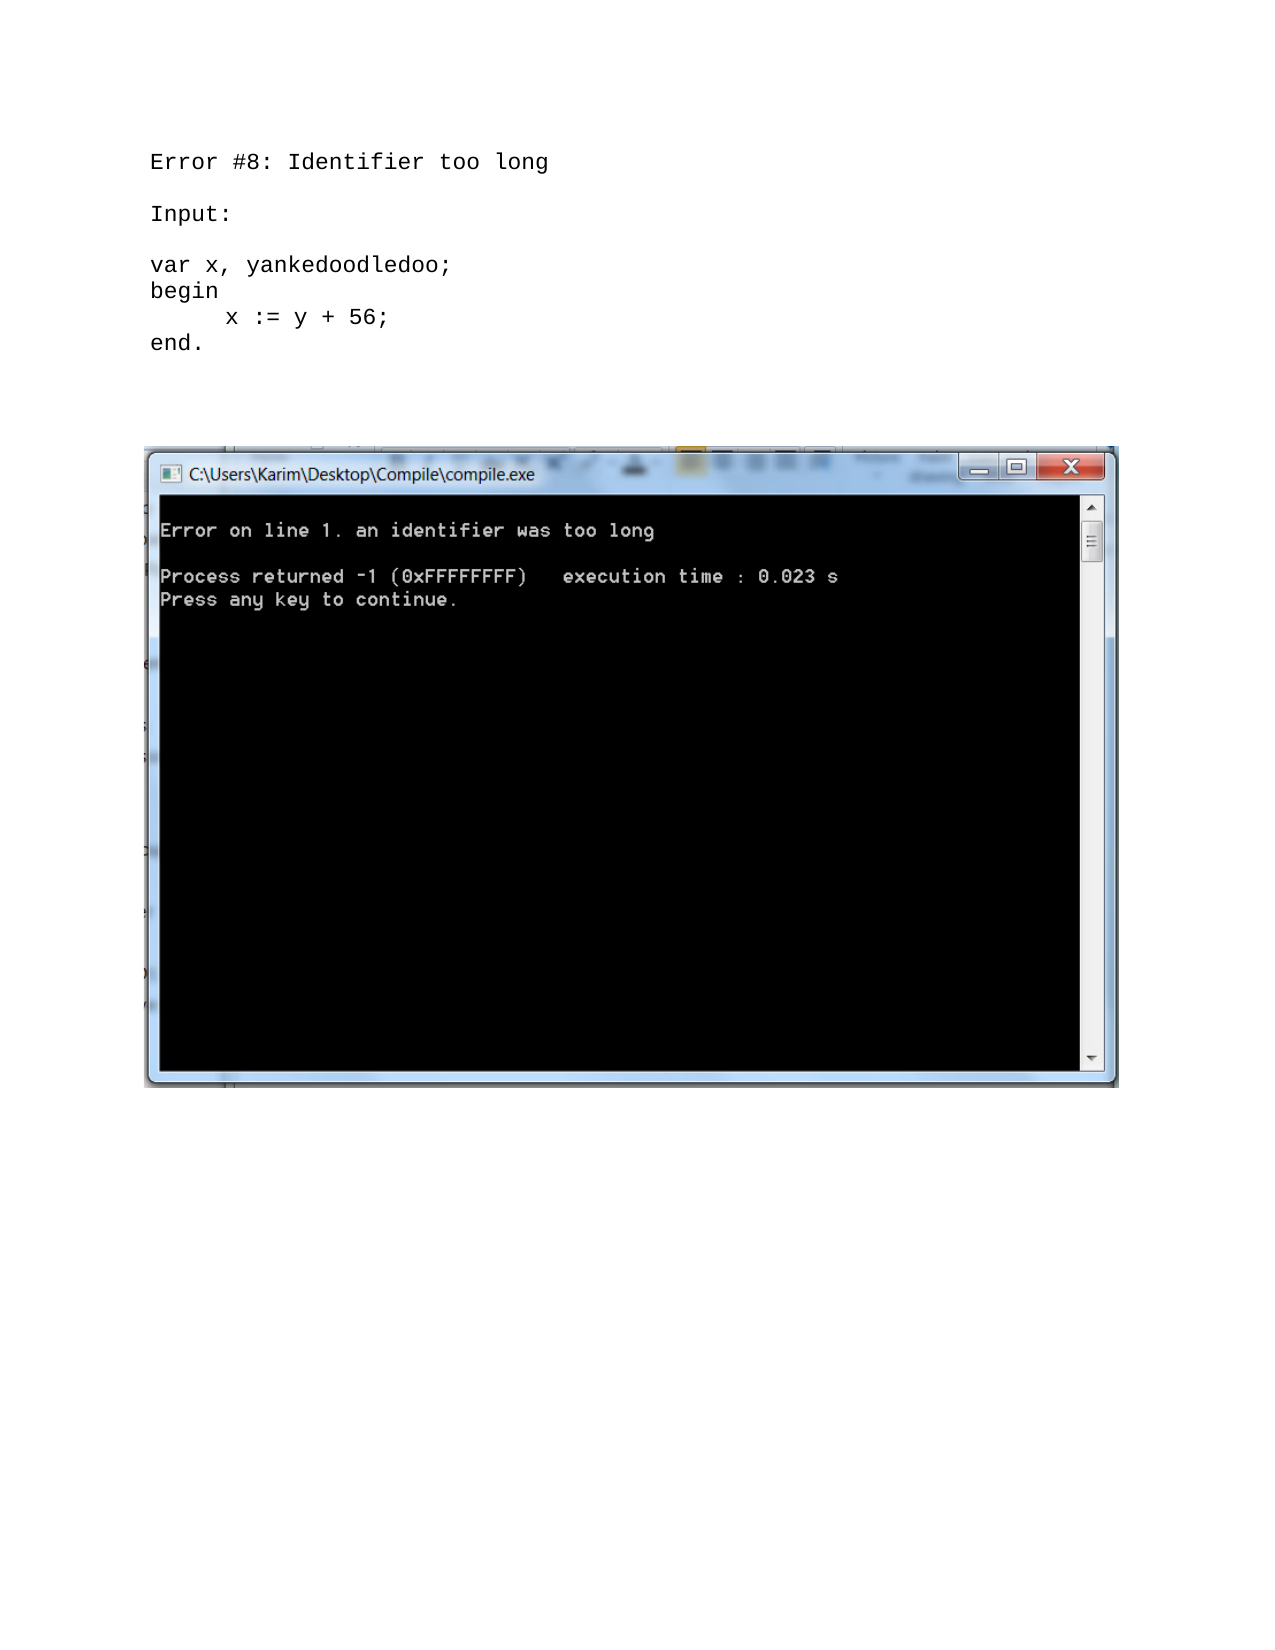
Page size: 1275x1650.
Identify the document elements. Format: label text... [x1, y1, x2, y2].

text var x, yankedoodledoo; [150, 254, 1125, 280]
text Input: [150, 202, 1125, 228]
picture [143, 446, 1119, 1088]
text Error #8: Identifier too long [150, 150, 1125, 176]
text end. [150, 332, 1125, 357]
text x := y + 56; [150, 306, 1125, 332]
text begin [150, 280, 1125, 306]
